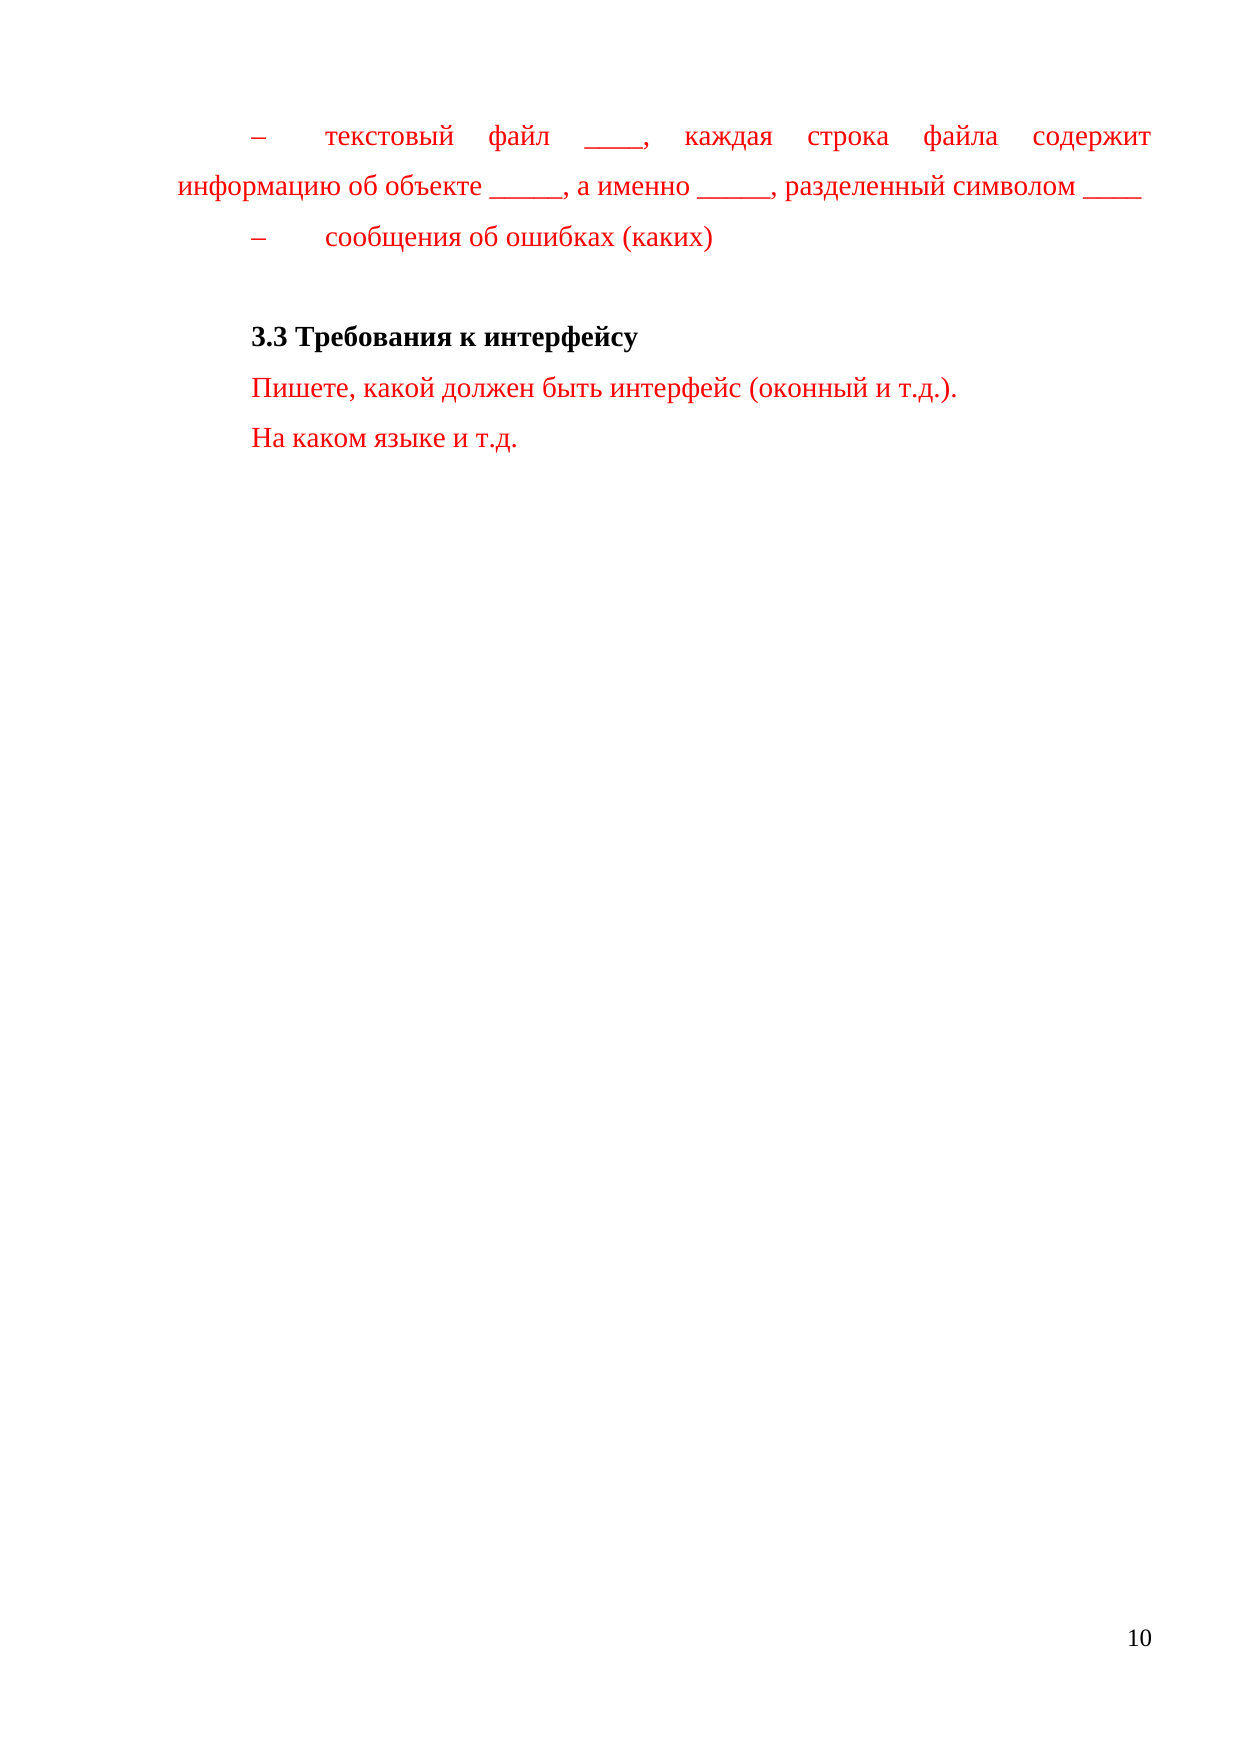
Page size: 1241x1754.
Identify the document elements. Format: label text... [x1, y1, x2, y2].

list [177, 118, 1152, 202]
text Пишете, какой должен быть интерфейс (оконный и т.д.). [177, 370, 1152, 403]
list сообщения об ошибках (каких) [177, 219, 1152, 252]
subtitle 3.3 Требования к интерфейсу [177, 319, 1152, 353]
text На каком языке и т.д. [177, 420, 1152, 453]
